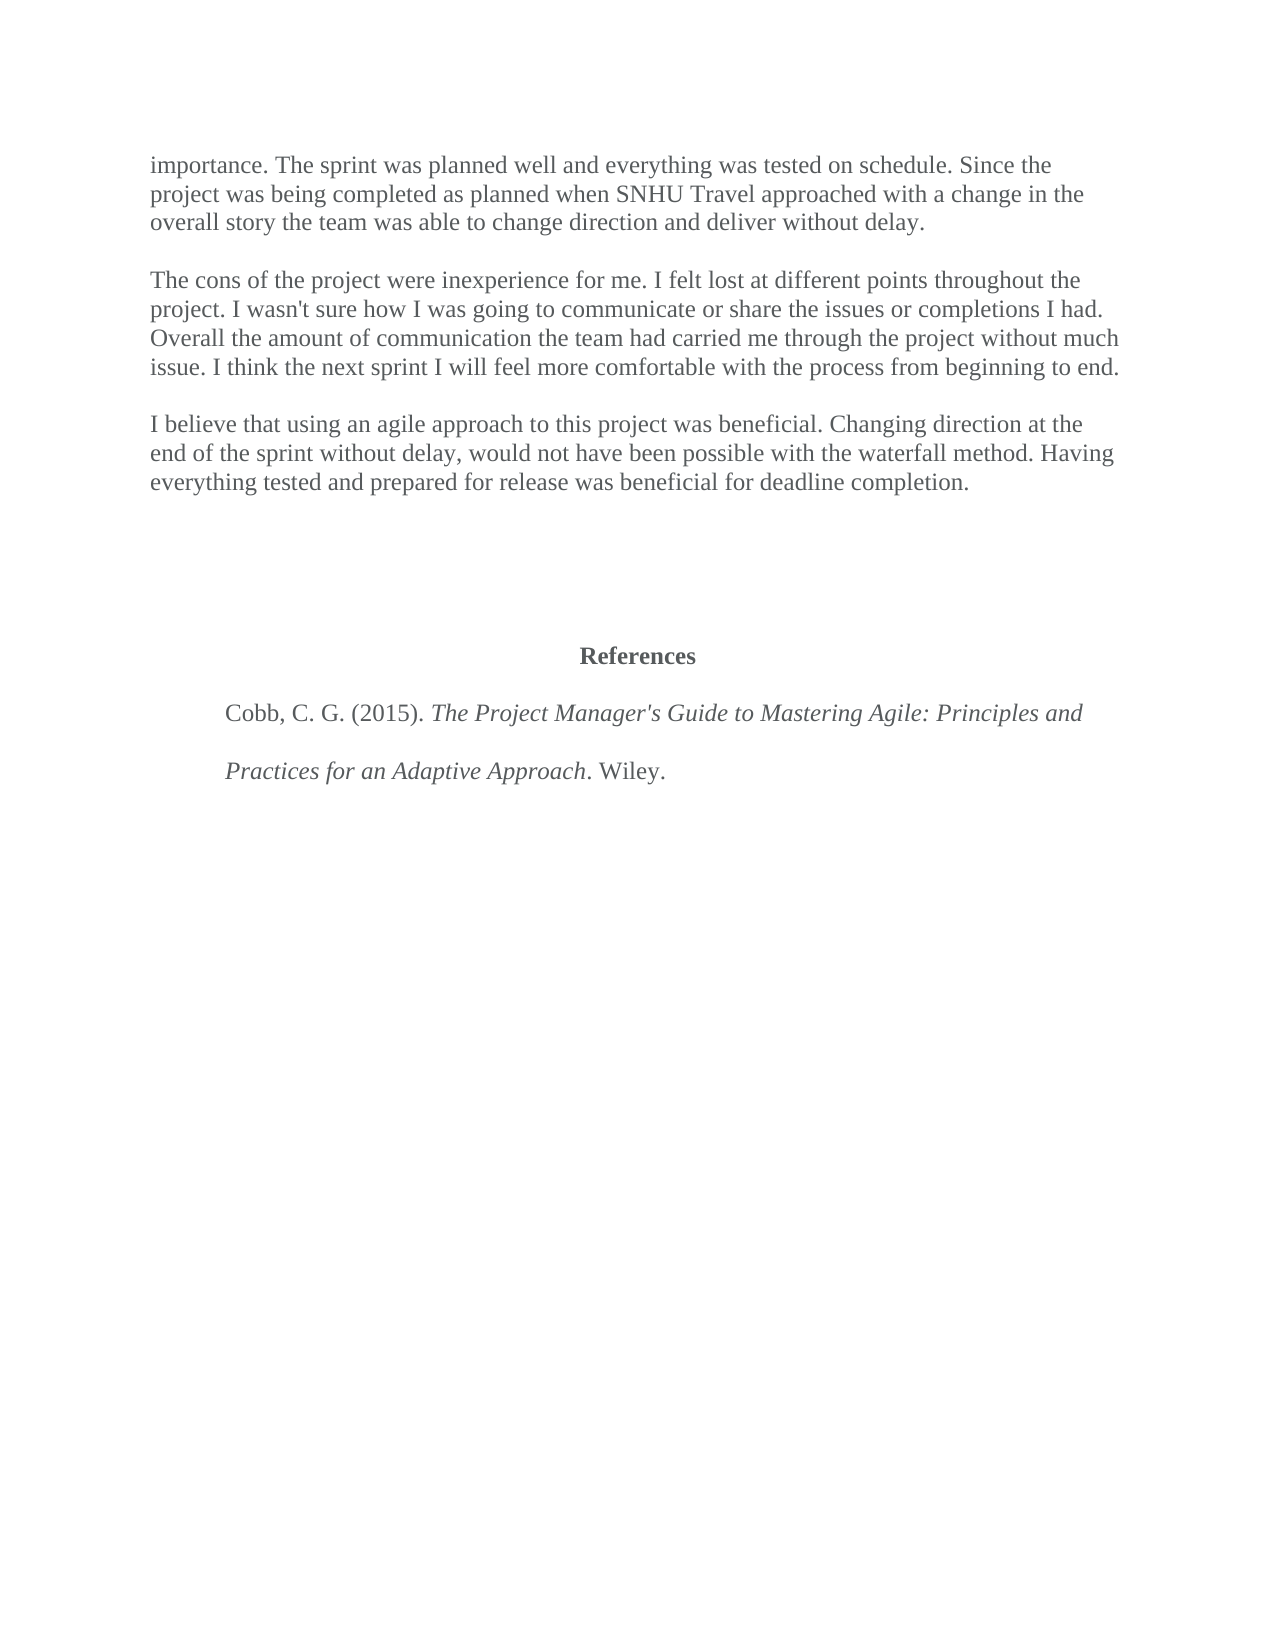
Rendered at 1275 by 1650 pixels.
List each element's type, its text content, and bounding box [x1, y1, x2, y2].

text References [150, 641, 1125, 669]
text Cobb, C. G. (2015). The Project Manager's Guide to Mastering Agile: Principles and Practices for an Adaptive Approach. Wiley. [225, 698, 1125, 784]
text The cons of the project were inexperience for me. I felt lost at different points throughout the project. I wasn't sure how I was going to communicate or share the issues or completions I had. Overall the amount of communication the team had carried me through the project without much issue. I think the next sprint I will feel more comfortable with the process from beginning to end. [150, 265, 1125, 380]
text I believe that using an agile approach to this project was beneficial. Changing direction at the end of the sprint without delay, would not have been possible with the waterfall method. Having everything tested and prepared for release was beneficial for deadline completion. [150, 409, 1125, 496]
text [150, 150, 1125, 236]
